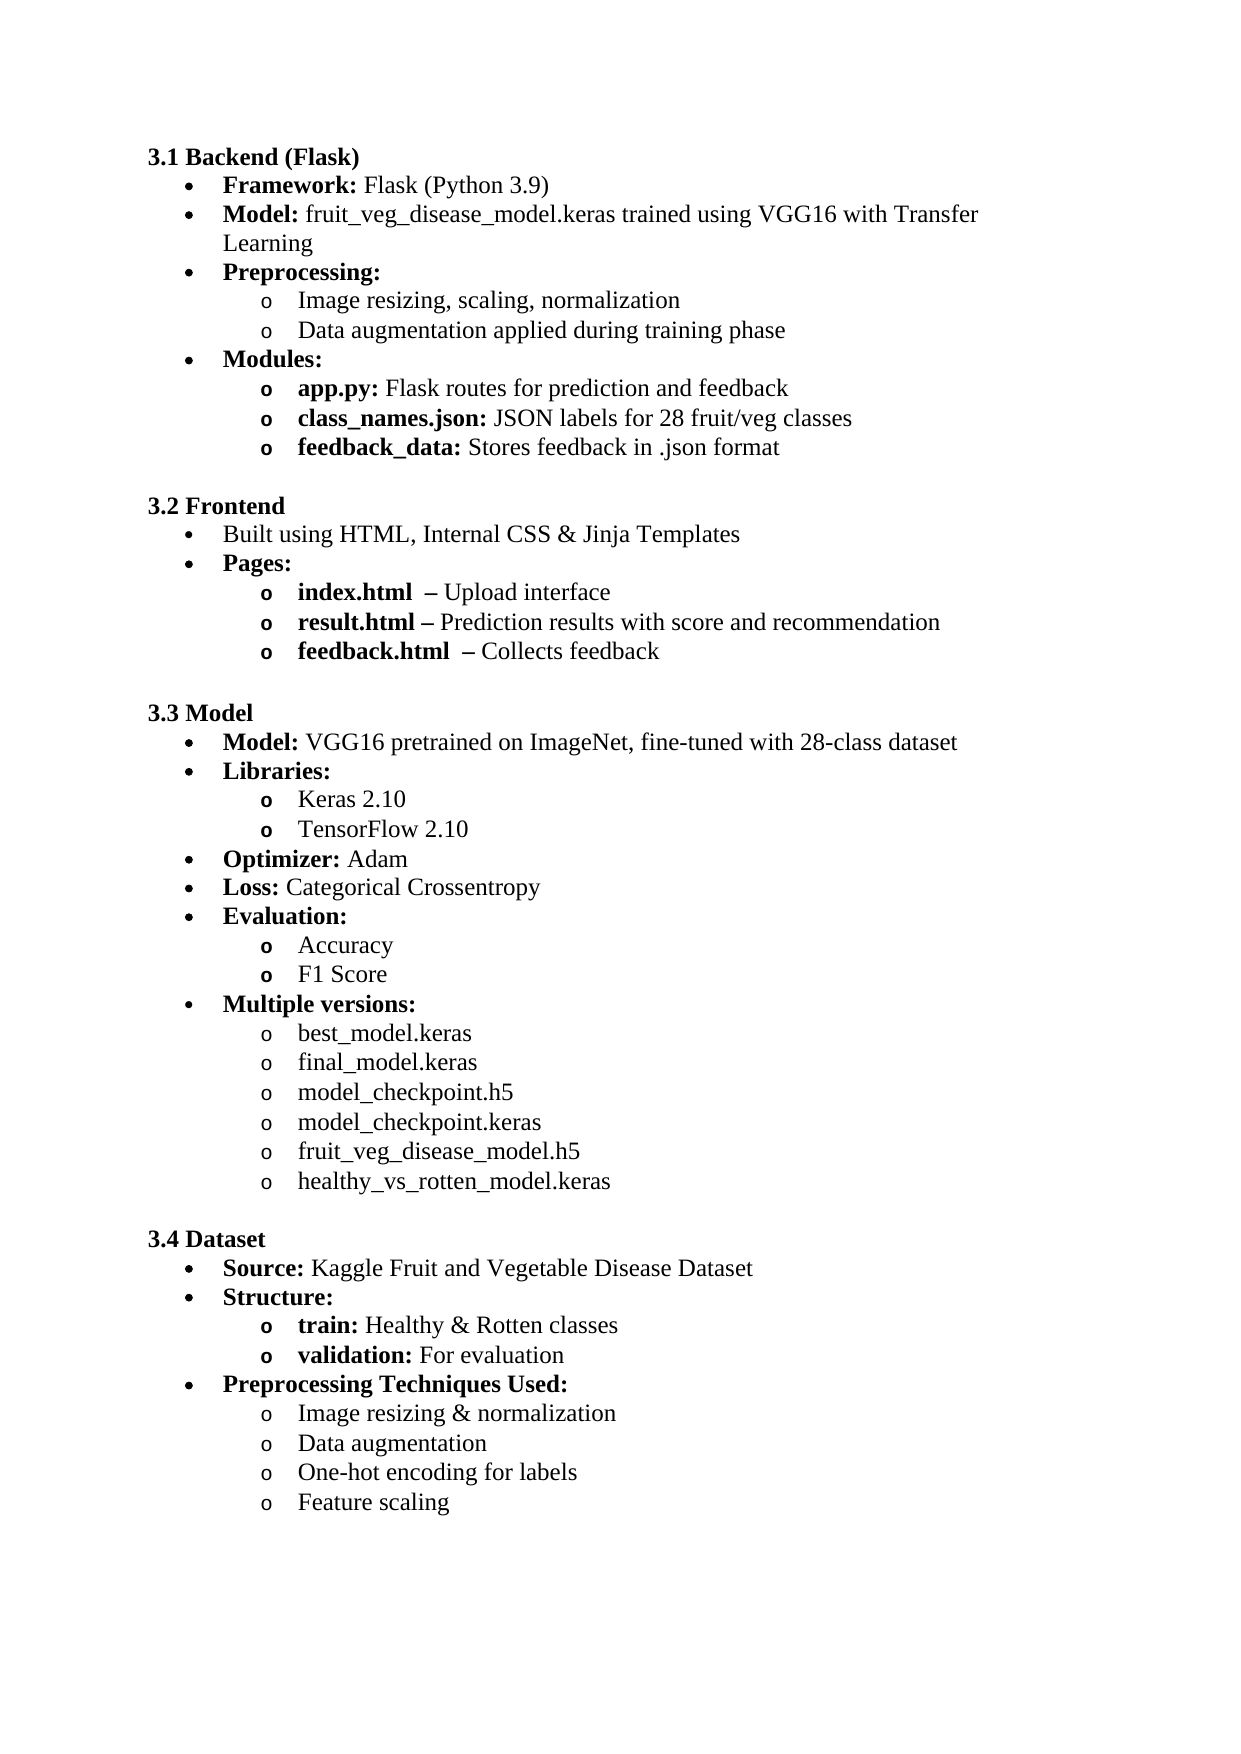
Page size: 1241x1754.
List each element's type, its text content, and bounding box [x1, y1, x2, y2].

list Loss: Categorical Crossentropy [185, 872, 1063, 901]
list Feature scaling [260, 1487, 1063, 1517]
text 3.1 Backend (Flask) [148, 142, 1063, 170]
list feedback_data: Stores feedback in .json format [260, 432, 1063, 462]
list Multiple versions: [185, 989, 1063, 1018]
list model_checkpoint.h5 [260, 1077, 1063, 1107]
list index.html – Upload interface [260, 577, 1063, 607]
list Data augmentation applied during training phase [260, 315, 1063, 344]
list Data augmentation [260, 1428, 1063, 1457]
list TensorFlow 2.10 [260, 814, 1063, 844]
list F1 Score [260, 959, 1063, 989]
text 3.4 Dataset [148, 1224, 1063, 1253]
text 3.2 Frontend [148, 491, 1063, 519]
list feedback.html – Collects feedback [260, 636, 1063, 666]
list healthy_vs_rotten_model.keras [260, 1166, 1063, 1195]
text 3.3 Model [148, 698, 1063, 727]
list model_checkpoint.keras [260, 1107, 1063, 1136]
list Preprocessing Techniques Used: [185, 1369, 1063, 1398]
list fruit_veg_disease_model.h5 [260, 1136, 1063, 1166]
list Evaluation: [185, 901, 1063, 930]
list Modules: [185, 344, 1063, 373]
list Framework: Flask (Python 3.9) [185, 170, 1063, 199]
list result.html – Prediction results with score and recommendation [260, 607, 1063, 636]
list Built using HTML, Internal CSS & Jinja Templates [185, 519, 1063, 548]
list validation: For evaluation [260, 1340, 1063, 1369]
list Accuracy [260, 930, 1063, 959]
list Model: fruit_veg_disease_model.keras trained using VGG16 with Transfer Learning [185, 199, 1063, 257]
list Preprocessing: [185, 257, 1063, 285]
list Model: VGG16 pretrained on ImageNet, fine-tuned with 28-class dataset [185, 727, 1063, 756]
list best_model.keras [260, 1018, 1063, 1047]
list Keras 2.10 [260, 784, 1063, 814]
list Structure: [185, 1282, 1063, 1310]
list Image resizing, scaling, normalization [260, 285, 1063, 315]
list Libraries: [185, 756, 1063, 784]
list Pages: [185, 548, 1063, 577]
list Image resizing & normalization [260, 1398, 1063, 1428]
list One-hot encoding for labels [260, 1457, 1063, 1487]
list class_names.json: JSON labels for 28 fruit/veg classes [260, 403, 1063, 432]
list final_model.keras [260, 1047, 1063, 1077]
list Source: Kaggle Fruit and Vegetable Disease Dataset [185, 1253, 1063, 1282]
list app.py: Flask routes for prediction and feedback [260, 373, 1063, 403]
list Optimizer: Adam [185, 844, 1063, 872]
list train: Healthy & Rotten classes [260, 1310, 1063, 1340]
